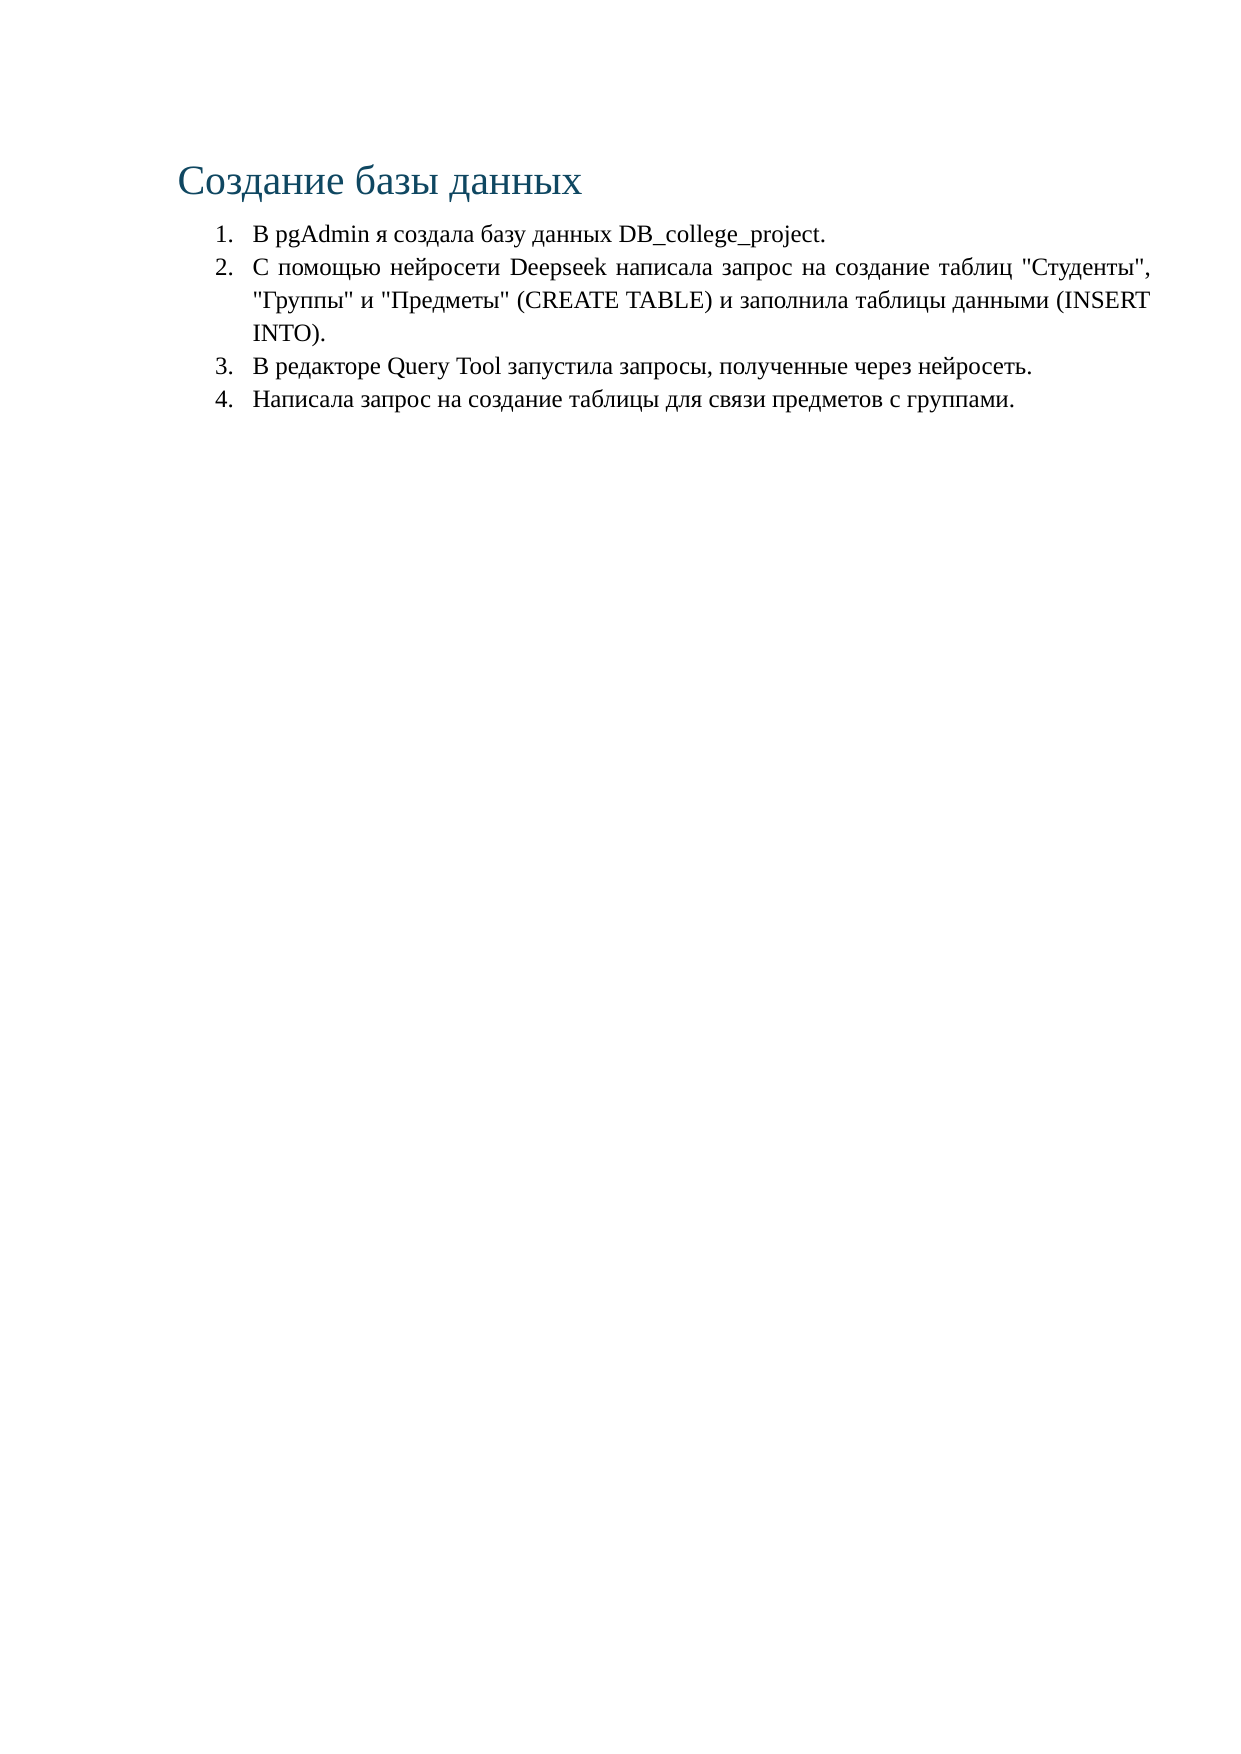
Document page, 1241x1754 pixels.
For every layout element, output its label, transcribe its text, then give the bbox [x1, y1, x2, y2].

subtitle Создание базы данных [177, 156, 1152, 203]
list Написала запрос на создание таблицы для связи предметов с группами. [215, 384, 1152, 413]
list С помощью нейросети Deepseek написала запрос на создание таблиц "Студенты", "Группы" и "Предметы" (CREATE TABLE) и заполнила таблицы данными (INSERT INTO). [215, 252, 1152, 347]
list В pgAdmin я создала базу данных DB_college_project. [215, 219, 1152, 248]
list В редакторе Query Tool запустила запросы, полученные через нейросеть. [215, 351, 1152, 380]
